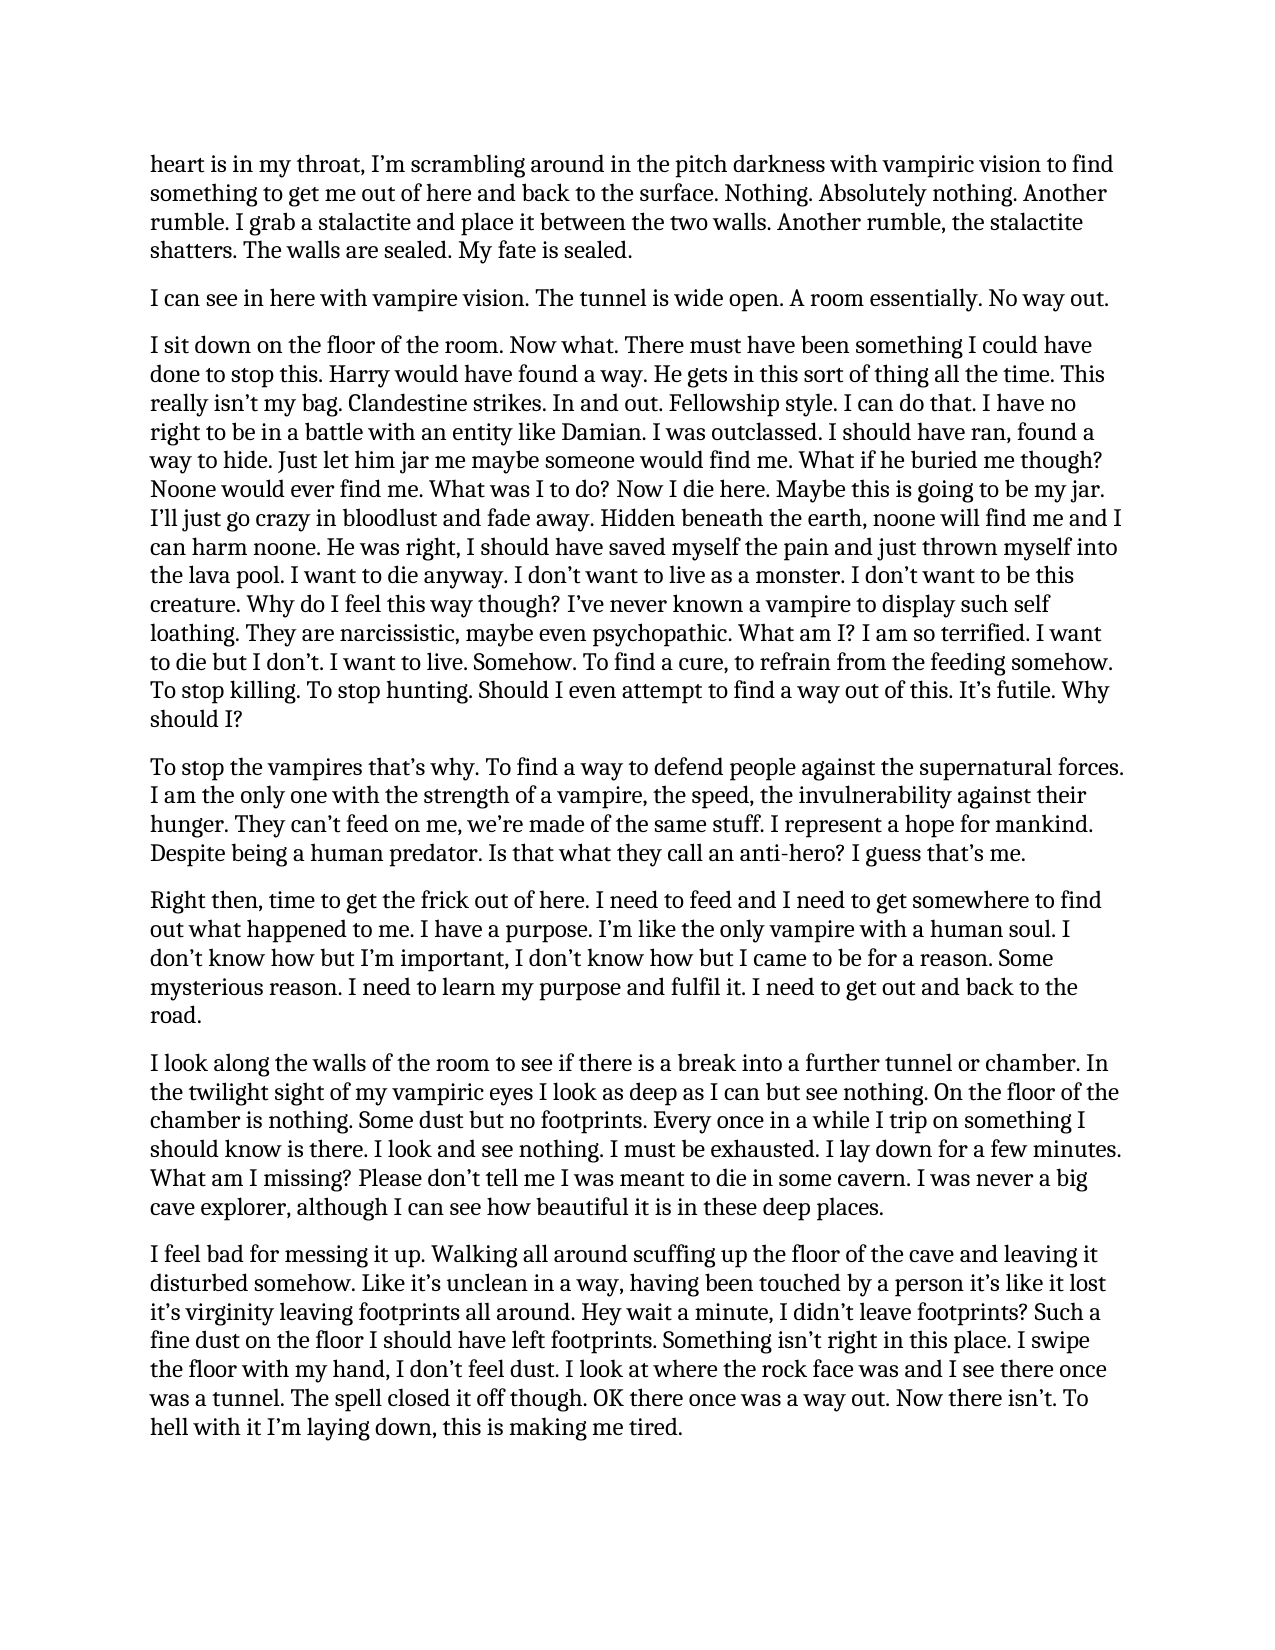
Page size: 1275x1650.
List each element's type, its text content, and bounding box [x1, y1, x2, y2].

text I look along the walls of the room to see if there is a break into a further tunnel or chamber. In the twilight sight of my vampiric eyes I look as deep as I can but see nothing. On the floor of the chamber is nothing. Some dust but no footprints. Every once in a while I trip on something I should know is there. I look and see nothing. I must be exhausted. I lay down for a few minutes. What am I missing? Please don’t tell me I was meant to die in some cavern. I was never a big cave explorer, although I can see how beautiful it is in these deep places. [150, 1049, 1125, 1221]
text Right then, time to get the frick out of here. I need to feed and I need to get somewhere to find out what happened to me. I have a purpose. I’m like the only vampire with a human soul. I don’t know how but I’m important, I don’t know how but I came to be for a reason. Some mysterious reason. I need to learn my purpose and fulfil it. I need to get out and back to the road. [150, 886, 1125, 1030]
text I sit down on the floor of the room. Now what. There must have been something I could have done to stop this. Harry would have found a way. He gets in this sort of thing all the time. This really isn’t my bag. Clandestine strikes. In and out. Fellowship style. I can do that. I have no right to be in a battle with an entity like Damian. I was outclassed. I should have ran, found a way to hide. Just let him jar me maybe someone would find me. What if he buried me though? Noone would ever find me. What was I to do? Now I die here. Maybe this is going to be my jar. I’ll just go crazy in bloodlust and fade away. Hidden beneath the earth, noone will find me and I can harm noone. He was right, I should have saved myself the pain and just thrown myself into the lava pool. I want to die anyway. I don’t want to live as a monster. I don’t want to be this creature. Why do I feel this way though? I’ve never known a vampire to display such self loathing. They are narcissistic, maybe even psychopathic. What am I? I am so terrified. I want to die but I don’t. I want to live. Somehow. To find a cure, to refrain from the feeding somehow. To stop killing. To stop hunting. Should I even attempt to find a way out of this. It’s futile. Why should I? [150, 331, 1125, 734]
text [150, 150, 1125, 265]
text I feel bad for messing it up. Walking all around scuffing up the floor of the cave and leaving it disturbed somehow. Like it’s unclean in a way, having been touched by a person it’s like it lost it’s virginity leaving footprints all around. Hey wait a minute, I didn’t leave footprints? Such a fine dust on the floor I should have left footprints. Something isn’t right in this place. I swipe the floor with my hand, I don’t feel dust. I look at where the rock face was and I see there once was a tunnel. The spell closed it off though. OK there once was a way out. Now there isn’t. To hell with it I’m laying down, this is making me tired. [150, 1240, 1125, 1441]
text I can see in here with vampire vision. The tunnel is wide open. A room essentially. No way out. [150, 284, 1125, 312]
text To stop the vampires that’s why. To find a way to defend people against the supernatural forces. I am the only one with the strength of a vampire, the speed, the invulnerability against their hunger. They can’t feed on me, we’re made of the same stuff. I represent a hope for mankind. Despite being a human predator. Is that what they call an anti-hero? I guess that’s me. [150, 752, 1125, 867]
